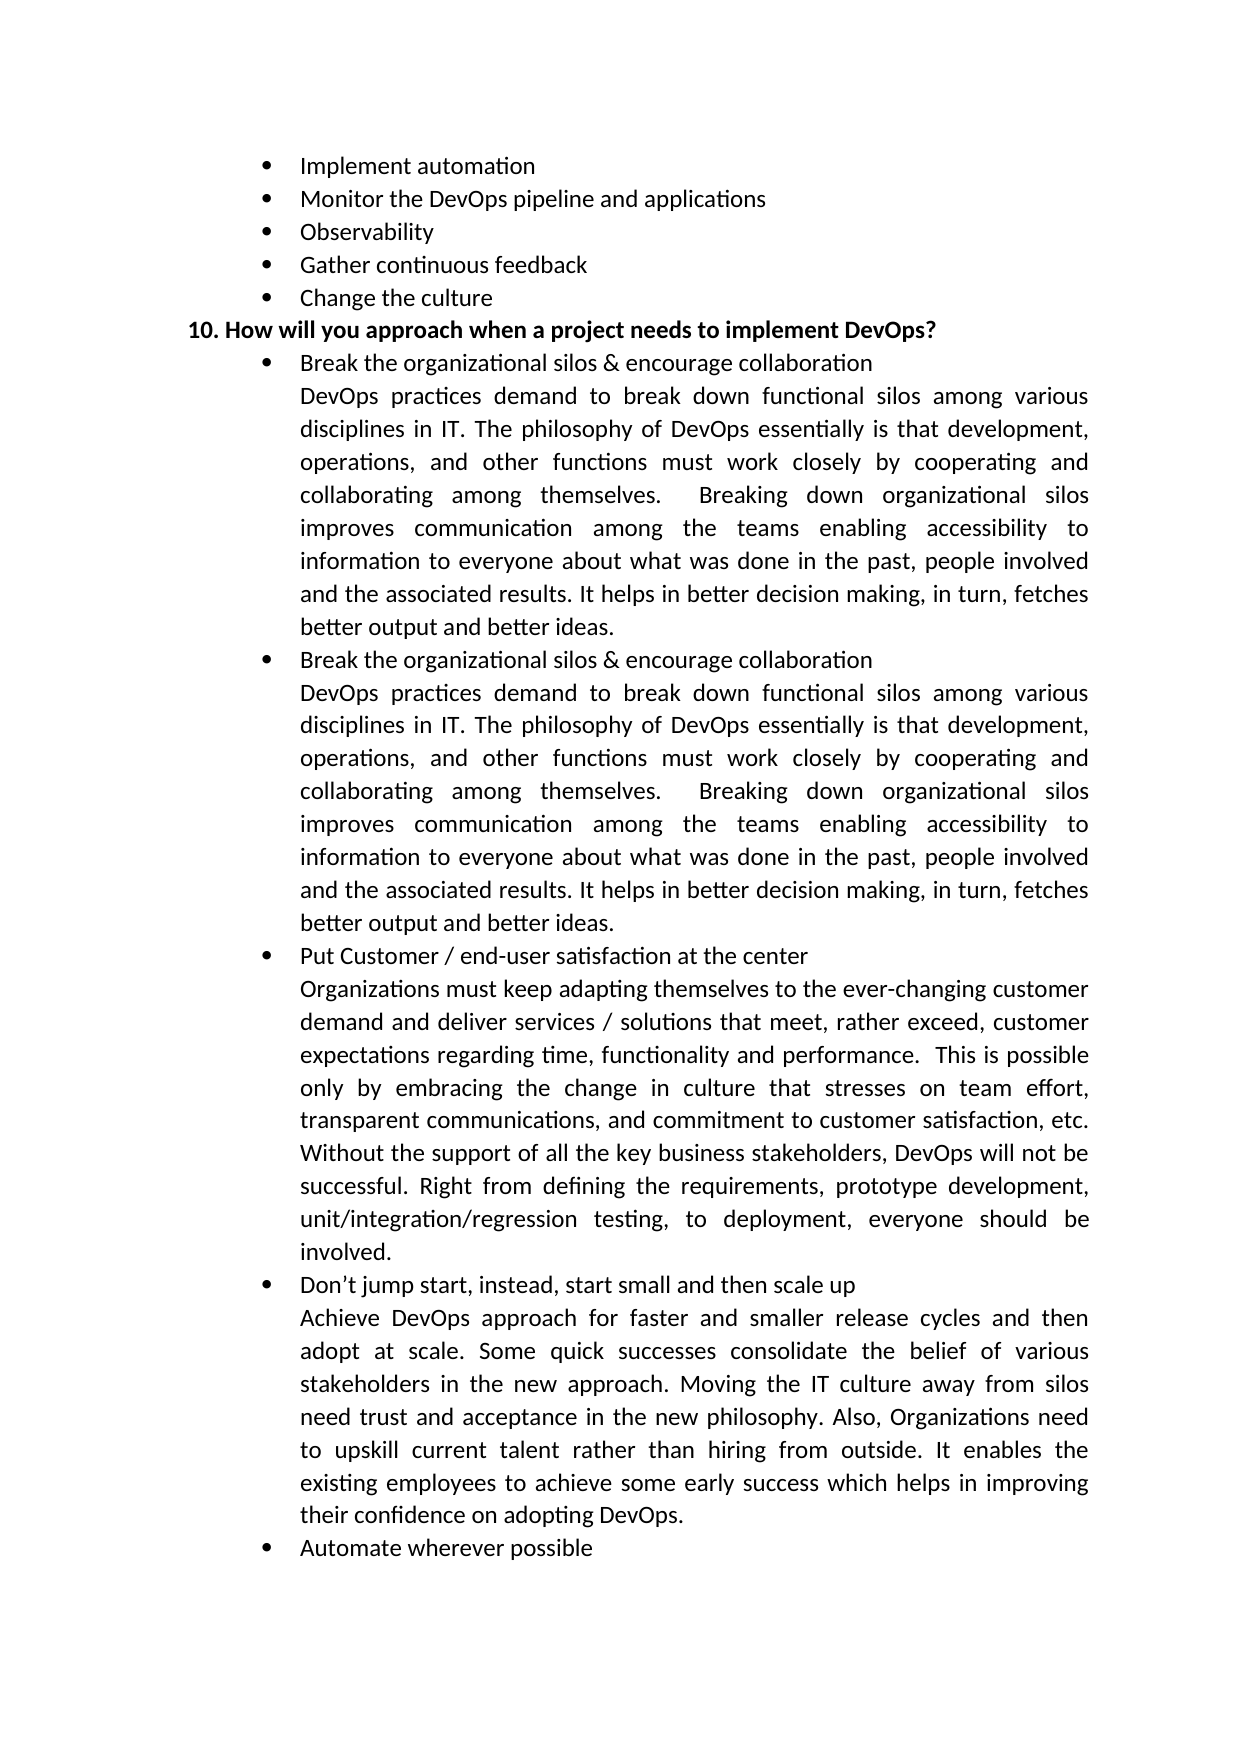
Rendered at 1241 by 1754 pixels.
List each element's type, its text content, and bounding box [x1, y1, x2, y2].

list Break the organizational silos & encourage collaboration [262, 644, 1090, 674]
list Don’t jump start, instead, start small and then scale up [262, 1269, 1090, 1300]
list Change the culture [262, 282, 1090, 312]
list Observability [262, 216, 1090, 246]
list Achieve DevOps approach for faster and smaller release cycles and then adopt at scale. Some quick successes consolidate the belief of various stakeholders in the new approach. Moving the IT culture away from silos need trust and acceptance in the new philosophy. Also, Organizations need to upskill current talent rather than hiring from outside. It enables the existing employees to achieve some early success which helps in improving their confidence on adopting DevOps. [300, 1302, 1090, 1530]
list Implement automation [262, 150, 1090, 181]
list Automate wherever possible [262, 1532, 1090, 1563]
list DevOps practices demand to break down functional silos among various disciplines in IT. The philosophy of DevOps essentially is that development, operations, and other functions must work closely by cooperating and collaborating among themselves. Breaking down organizational silos improves communication among the teams enabling accessibility to information to everyone about what was done in the past, people involved and the associated results. It helps in better decision making, in turn, fetches better output and better ideas. [300, 380, 1090, 641]
list DevOps practices demand to break down functional silos among various disciplines in IT. The philosophy of DevOps essentially is that development, operations, and other functions must work closely by cooperating and collaborating among themselves. Breaking down organizational silos improves communication among the teams enabling accessibility to information to everyone about what was done in the past, people involved and the associated results. It helps in better decision making, in turn, fetches better output and better ideas. [300, 677, 1090, 938]
list Gather continuous feedback [262, 249, 1090, 279]
list Monitor the DevOps pipeline and applications [262, 183, 1090, 213]
list Put Customer / end-user satisfaction at the center [262, 940, 1090, 971]
list Break the organizational silos & encourage collaboration [262, 347, 1090, 378]
list How will you approach when a project needs to implement DevOps? [187, 314, 1090, 345]
list Organizations must keep adapting themselves to the ever-changing customer demand and deliver services / solutions that meet, rather exceed, customer expectations regarding time, functionality and performance. This is possible only by embracing the change in culture that stresses on team effort, transparent communications, and commitment to customer satisfaction, etc. Without the support of all the key business stakeholders, DevOps will not be successful. Right from defining the requirements, prototype development, unit/integration/regression testing, to deployment, everyone should be involved. [300, 973, 1090, 1267]
